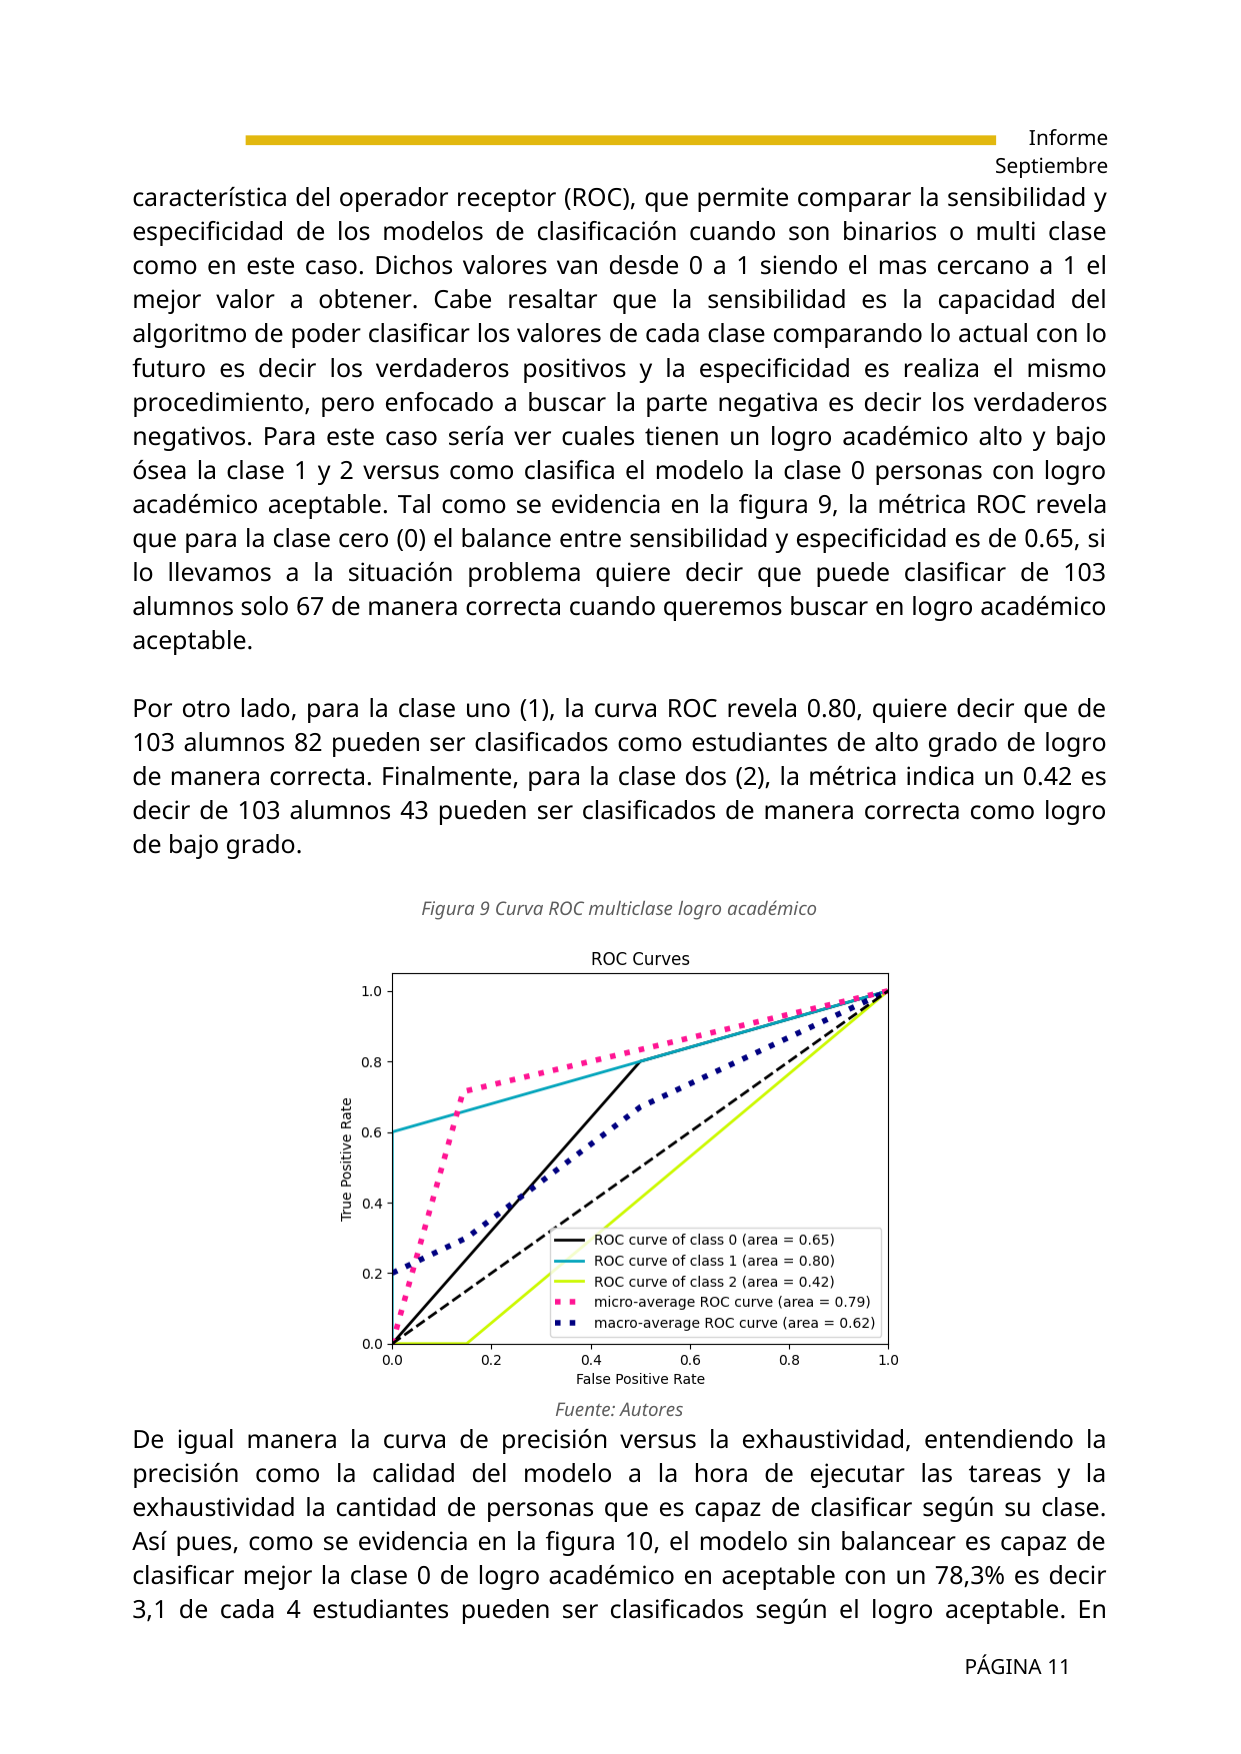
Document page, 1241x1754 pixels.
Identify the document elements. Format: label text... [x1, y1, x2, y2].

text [132, 180, 1108, 657]
picture [331, 941, 909, 1397]
text Por otro lado, para la clase uno (1), la curva ROC revela 0.80, quiere decir que de 103 alumnos 82 pueden ser clasificados como estudiantes de alto grado de logro de manera correcta. Finalmente, para la clase dos (2), la métrica indica un 0.42 es decir de 103 alumnos 43 pueden ser clasificados de manera correcta como logro de bajo grado. [132, 691, 1108, 861]
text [132, 1422, 1108, 1626]
text Fuente: Autores [132, 1396, 1108, 1422]
